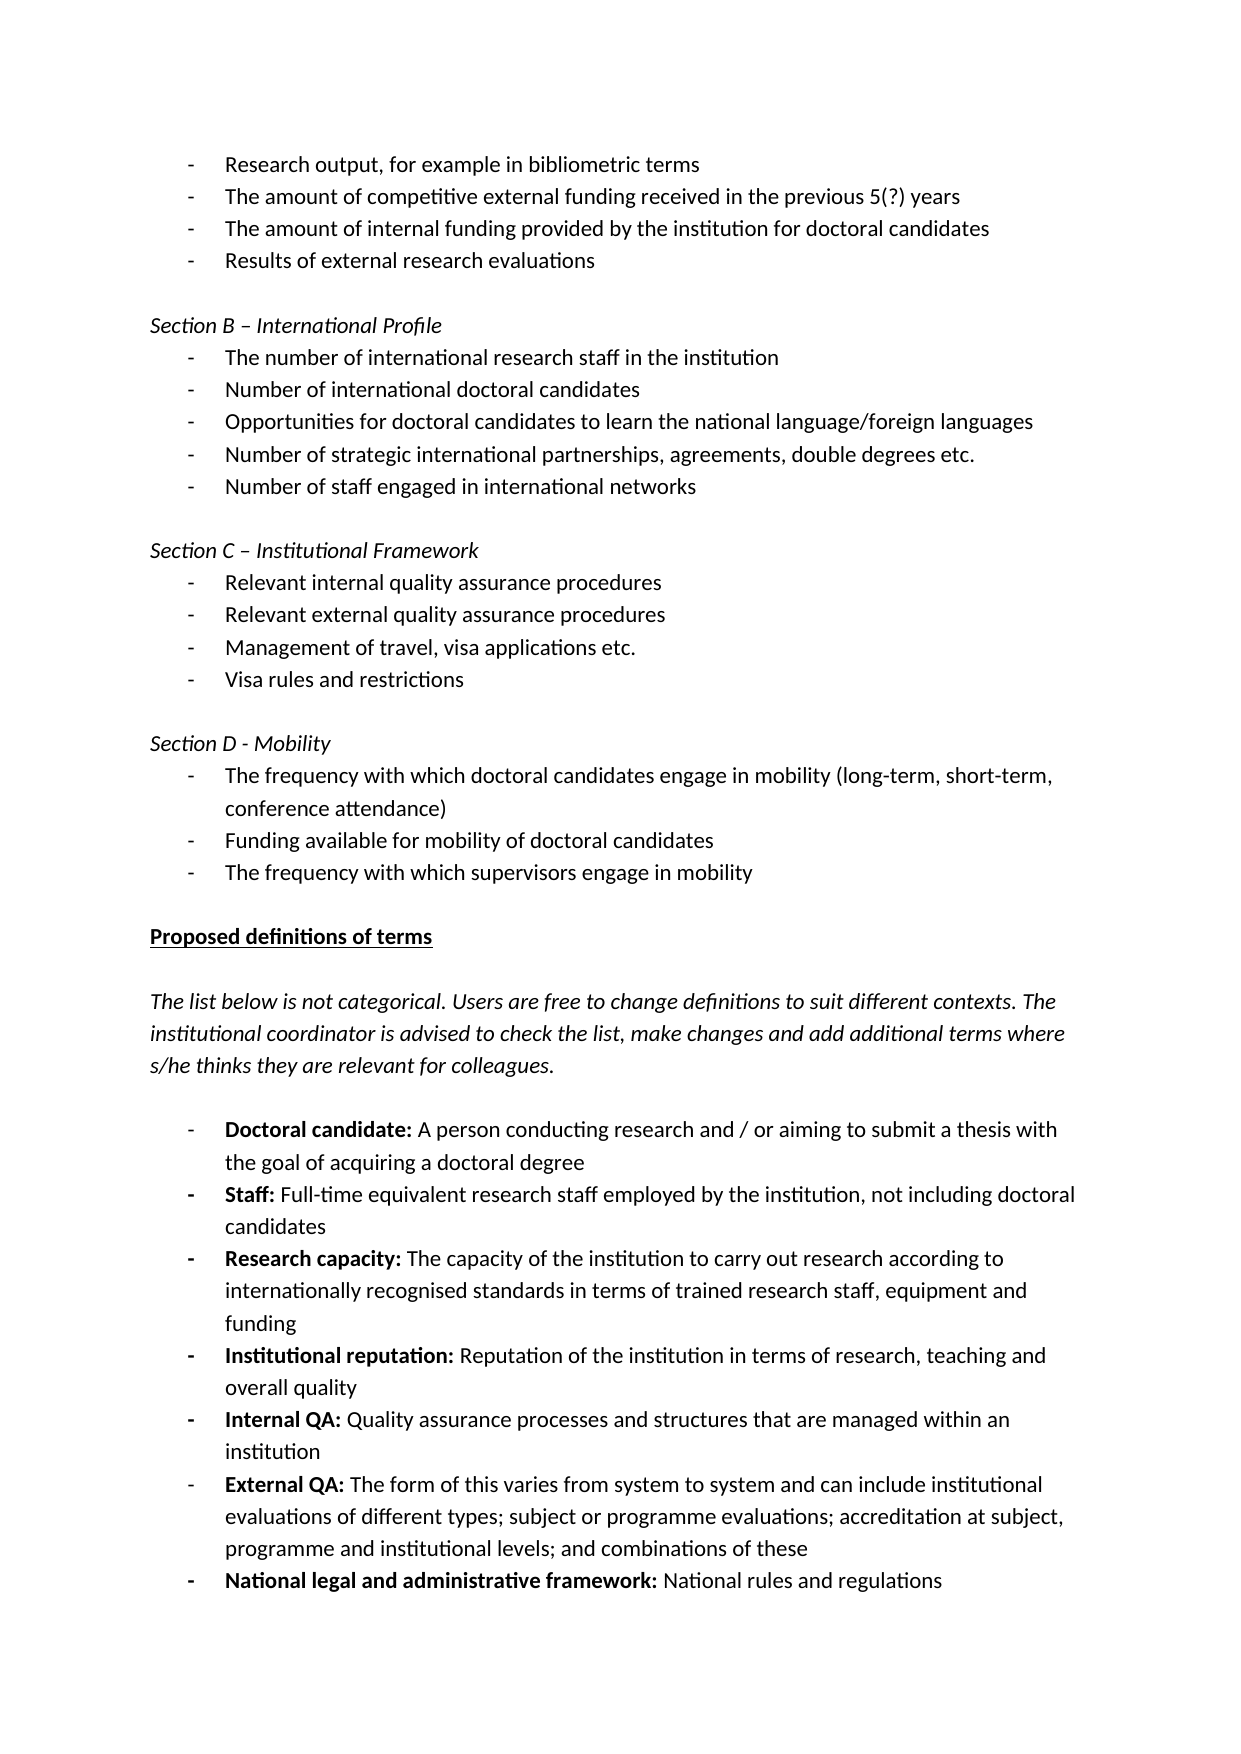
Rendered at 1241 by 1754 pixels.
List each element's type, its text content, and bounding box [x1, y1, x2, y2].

list Results of external research evaluations [187, 247, 1090, 274]
list Relevant external quality assurance procedures [187, 601, 1090, 629]
list Research capacity: The capacity of the institution to carry out research according to internationally recognised standards in terms of trained research staff, equipment and funding [187, 1244, 1090, 1337]
list The frequency with which supervisors engage in mobility [187, 858, 1090, 886]
list Doctoral candidate: A person conducting research and / or aiming to submit a thesis with the goal of acquiring a doctoral degree [187, 1116, 1090, 1176]
text Proposed definitions of terms [150, 922, 1090, 951]
list The amount of internal funding provided by the institution for doctoral candidates [187, 214, 1090, 242]
text Section C – Institutional Framework [150, 536, 1090, 564]
list Research output, for example in bibliometric terms [187, 150, 1090, 178]
list Number of international doctoral candidates [187, 375, 1090, 403]
text Section D - Mobility [150, 729, 1090, 757]
text The list below is not categorical. Users are free to change definitions to suit different contexts. The institutional coordinator is advised to check the list, make changes and add additional terms where s/he thinks they are relevant for colleagues. [150, 987, 1090, 1079]
list Number of strategic international partnerships, agreements, double degrees etc. [187, 440, 1090, 468]
list The amount of competitive external funding received in the previous 5(?) years [187, 182, 1090, 210]
list Staff: Full-time equivalent research staff employed by the institution, not including doctoral candidates [187, 1180, 1090, 1240]
text Section B – International Profile [150, 311, 1090, 339]
list Visa rules and restrictions [187, 665, 1090, 693]
list External QA: The form of this varies from system to system and can include institutional evaluations of different types; subject or programme evaluations; accreditation at subject, programme and institutional levels; and combinations of these [187, 1470, 1090, 1562]
list Opportunities for doctoral candidates to learn the national language/foreign languages [187, 407, 1090, 436]
list Internal QA: Quality assurance processes and structures that are managed within an institution [187, 1405, 1090, 1466]
list The frequency with which doctoral candidates engage in mobility (long-term, short-term, conference attendance) [187, 762, 1090, 822]
list The number of international research staff in the institution [187, 343, 1090, 371]
list Management of travel, visa applications etc. [187, 633, 1090, 661]
list National legal and administrative framework: National rules and regulations [187, 1566, 1090, 1594]
list Institutional reputation: Reputation of the institution in terms of research, teaching and overall quality [187, 1341, 1090, 1401]
list Relevant internal quality assurance procedures [187, 568, 1090, 596]
list Number of staff engaged in international networks [187, 472, 1090, 500]
list Funding available for mobility of doctoral candidates [187, 826, 1090, 854]
